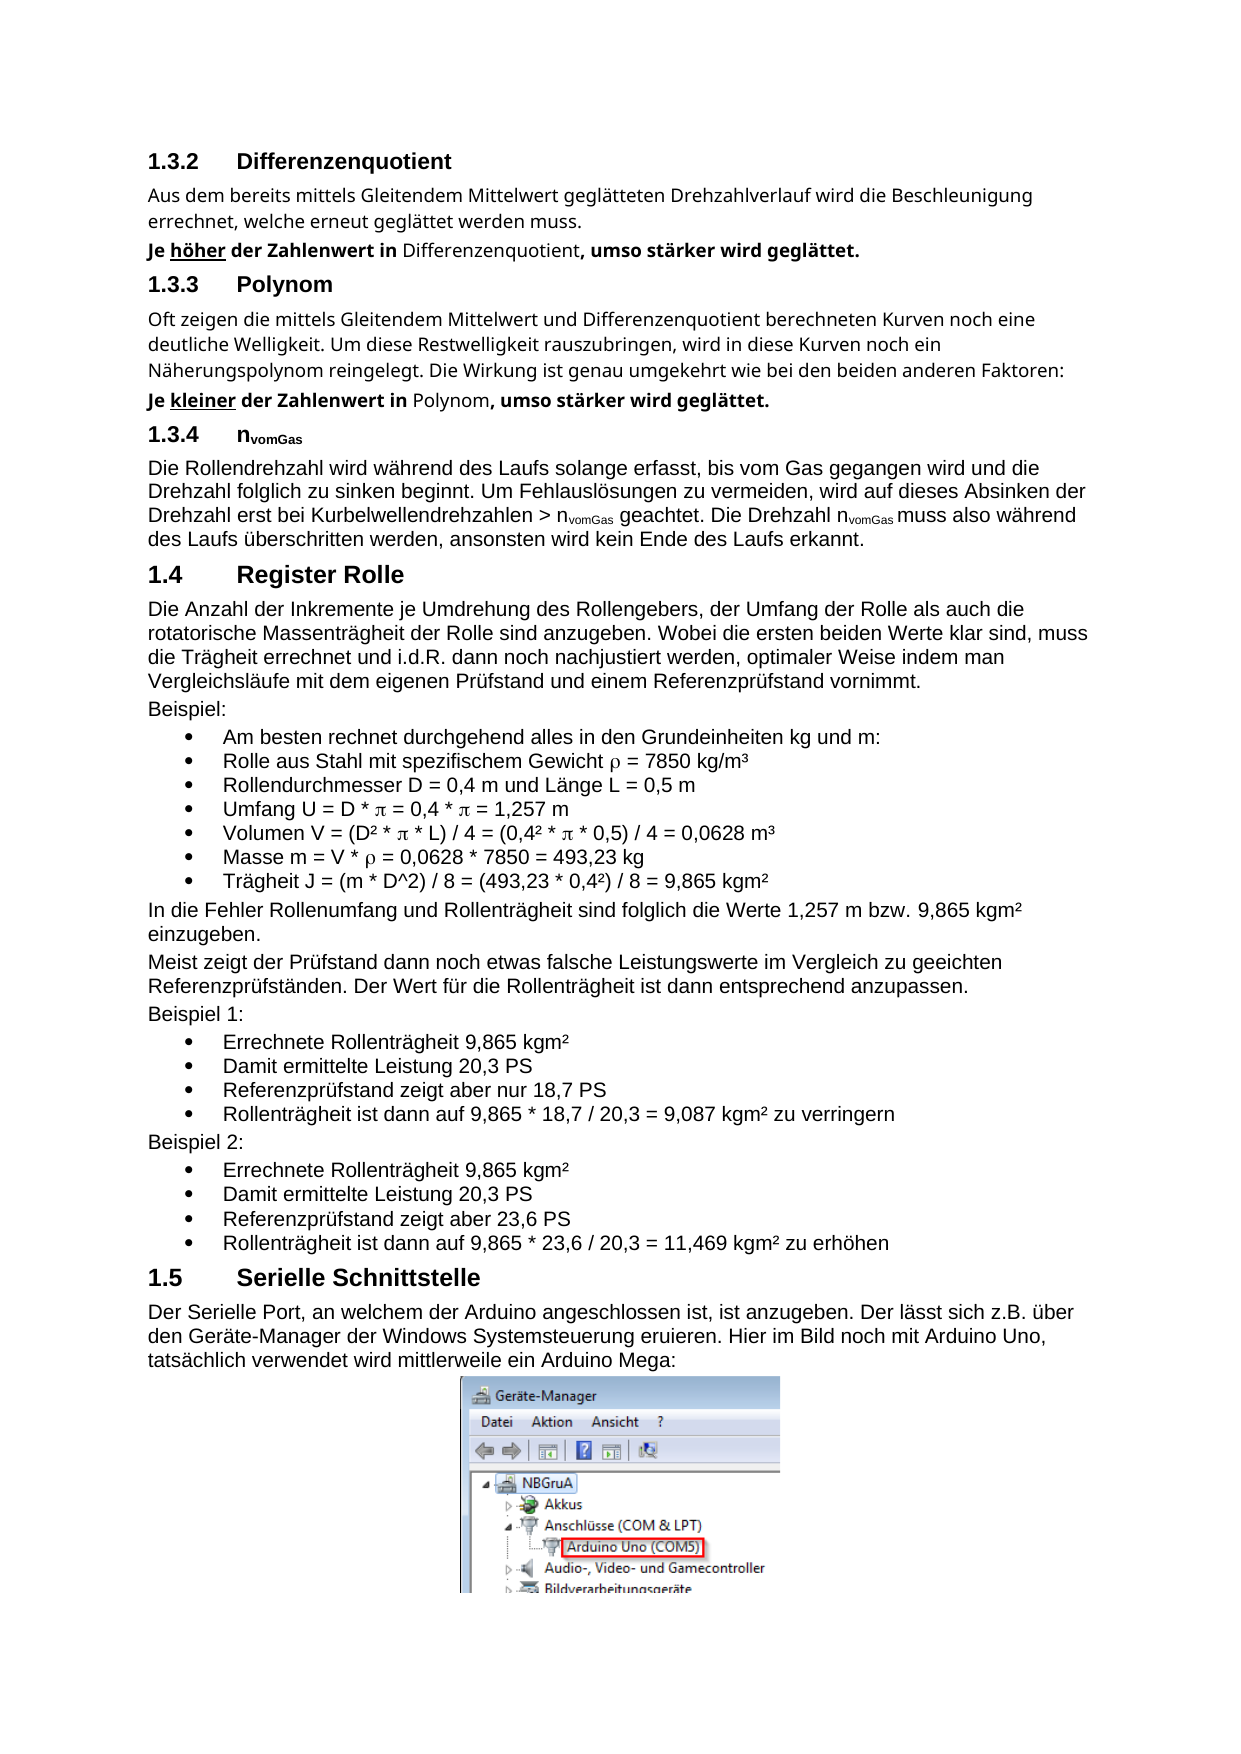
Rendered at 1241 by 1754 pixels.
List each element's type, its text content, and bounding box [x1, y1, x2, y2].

subtitle Serielle Schnittstelle [148, 1263, 1092, 1292]
subtitle nvomGas [148, 421, 1092, 447]
list Volumen V = (D² * * L) / 4 = (0,4² * * 0,5) / 4 = 0,0628 m³ [185, 821, 1092, 845]
list Referenzprüfstand zeigt aber nur 18,7 PS [185, 1078, 1092, 1102]
subtitle Differenzenquotient [148, 148, 1092, 174]
text Meist zeigt der Prüfstand dann noch etwas falsche Leistungswerte im Vergleich zu geeichten Referenzprüfständen. Der Wert für die Rollenträgheit ist dann entsprechend anzupassen. [148, 949, 1092, 997]
list Trägheit J = (m * D^2) / 8 = (493,23 * 0,4²) / 8 = 9,865 kgm² [185, 869, 1092, 893]
list Rollendurchmesser D = 0,4 m und Länge L = 0,5 m [185, 773, 1092, 797]
text Oft zeigen die mittels Gleitendem Mittelwert und Differenzenquotient berechneten Kurven noch eine deutliche Welligkeit. Um diese Restwelligkeit rauszubringen, wird in diese Kurven noch ein Näherungspolynom reingelegt. Die Wirkung ist genau umgekehrt wie bei den beiden anderen Faktoren: [148, 306, 1092, 383]
picture [460, 1376, 781, 1593]
subtitle Register Rolle [148, 559, 1092, 588]
list Errechnete Rollenträgheit 9,865 kgm² [185, 1158, 1092, 1182]
list Masse m = V * = 0,0628 * 7850 = 493,23 kg [185, 845, 1092, 869]
text Je höher der Zahlenwert in Differenzenquotient, umso stärker wird geglättet. [148, 238, 1092, 263]
list Damit ermittelte Leistung 20,3 PS [185, 1054, 1092, 1078]
text Beispiel 2: [148, 1130, 1092, 1154]
list Umfang U = D * = 0,4 * = 1,257 m [185, 797, 1092, 821]
text In die Fehler Rollenumfang und Rollenträgheit sind folglich die Werte 1,257 m bzw. 9,865 kgm² einzugeben. [148, 897, 1092, 945]
text Aus dem bereits mittels Gleitendem Mittelwert geglätteten Drehzahlverlauf wird die Beschleunigung errechnet, welche erneut geglättet werden muss. [148, 182, 1092, 233]
list Am besten rechnet durchgehend alles in den Grundeinheiten kg und m: [185, 725, 1092, 749]
list Errechnete Rollenträgheit 9,865 kgm² [185, 1030, 1092, 1054]
list Rollenträgheit ist dann auf 9,865 * 23,6 / 20,3 = 11,469 kgm² zu erhöhen [185, 1230, 1092, 1254]
list Damit ermittelte Leistung 20,3 PS [185, 1182, 1092, 1206]
list Referenzprüfstand zeigt aber 23,6 PS [185, 1206, 1092, 1230]
list Rollenträgheit ist dann auf 9,865 * 18,7 / 20,3 = 9,087 kgm² zu verringern [185, 1102, 1092, 1126]
text Je kleiner der Zahlenwert in Polynom, umso stärker wird geglättet. [148, 387, 1092, 412]
text Die Rollendrehzahl wird während des Laufs solange erfasst, bis vom Gas gegangen wird und die Drehzahl folglich zu sinken beginnt. Um Fehlauslösungen zu vermeiden, wird auf dieses Absinken der Drehzahl erst bei Kurbelwellendrehzahlen > nvomGas geachtet. Die Drehzahl nvomGas muss also während des Laufs überschritten werden, ansonsten wird kein Ende des Laufs erkannt. [148, 455, 1092, 551]
text Beispiel: [148, 697, 1092, 721]
list Rolle aus Stahl mit spezifischem Gewicht = 7850 kg/m³ [185, 749, 1092, 773]
text Beispiel 1: [148, 1002, 1092, 1026]
text Die Anzahl der Inkremente je Umdrehung des Rollengebers, der Umfang der Rolle als auch die rotatorische Massenträgheit der Rolle sind anzugeben. Wobei die ersten beiden Werte klar sind, muss die Trägheit errechnet und i.d.R. dann noch nachjustiert werden, optimaler Weise indem man Vergleichsläufe mit dem eigenen Prüfstand und einem Referenzprüfstand vornimmt. [148, 597, 1092, 692]
subtitle Polynom [148, 271, 1092, 298]
